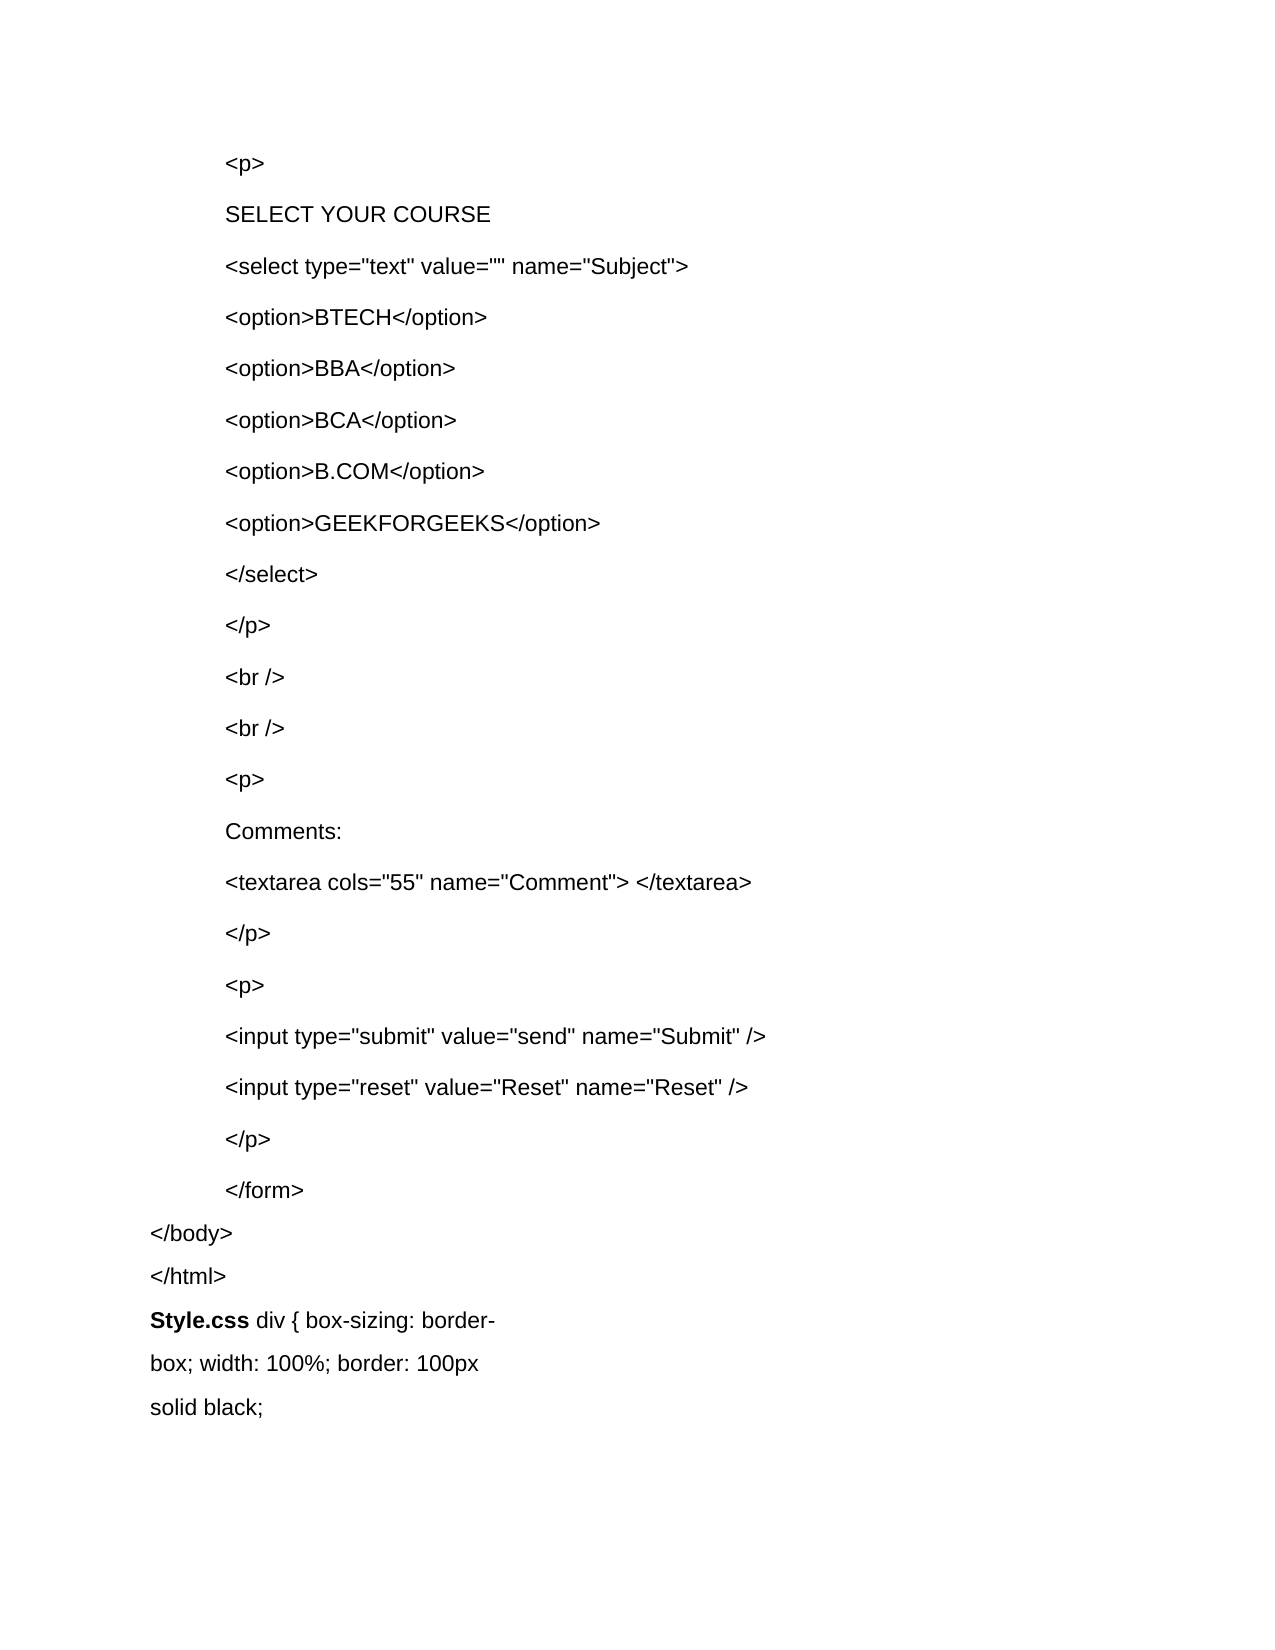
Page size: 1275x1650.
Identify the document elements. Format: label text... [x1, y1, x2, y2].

text <p> [148, 972, 1125, 998]
text <p> [148, 150, 1125, 176]
text Comments: [148, 818, 1125, 844]
text <textarea cols="55" name="Comment"> </textarea> [148, 869, 1125, 895]
text Style.css div { box-sizing: border-box; width: 100%; border: 100px solid black; [150, 1307, 510, 1420]
text </html> [150, 1263, 510, 1289]
text <input type="submit" value="send" name="Submit" /> [148, 1023, 1125, 1049]
text <option>BBA</option> [148, 355, 1125, 382]
text </select> [148, 561, 1125, 587]
text </form> [148, 1177, 1125, 1203]
text SELECT YOUR COURSE [148, 201, 1125, 228]
text <option>BCA</option> [148, 407, 1125, 433]
text <option>B.COM</option> [148, 458, 1125, 484]
text <option>GEEKFORGEEKS</option> [148, 509, 1125, 536]
text <input type="reset" value="Reset" name="Reset" /> [148, 1074, 1125, 1101]
text <select type="text" value="" name="Subject"> [148, 253, 1125, 279]
text <br /> [148, 715, 1125, 741]
text </body> [150, 1220, 937, 1246]
text </p> [148, 612, 1125, 638]
text <br /> [148, 663, 1125, 690]
text </p> [148, 1126, 1125, 1152]
text <option>BTECH</option> [148, 304, 1125, 330]
text <p> [148, 766, 1125, 793]
text </p> [148, 920, 1125, 947]
